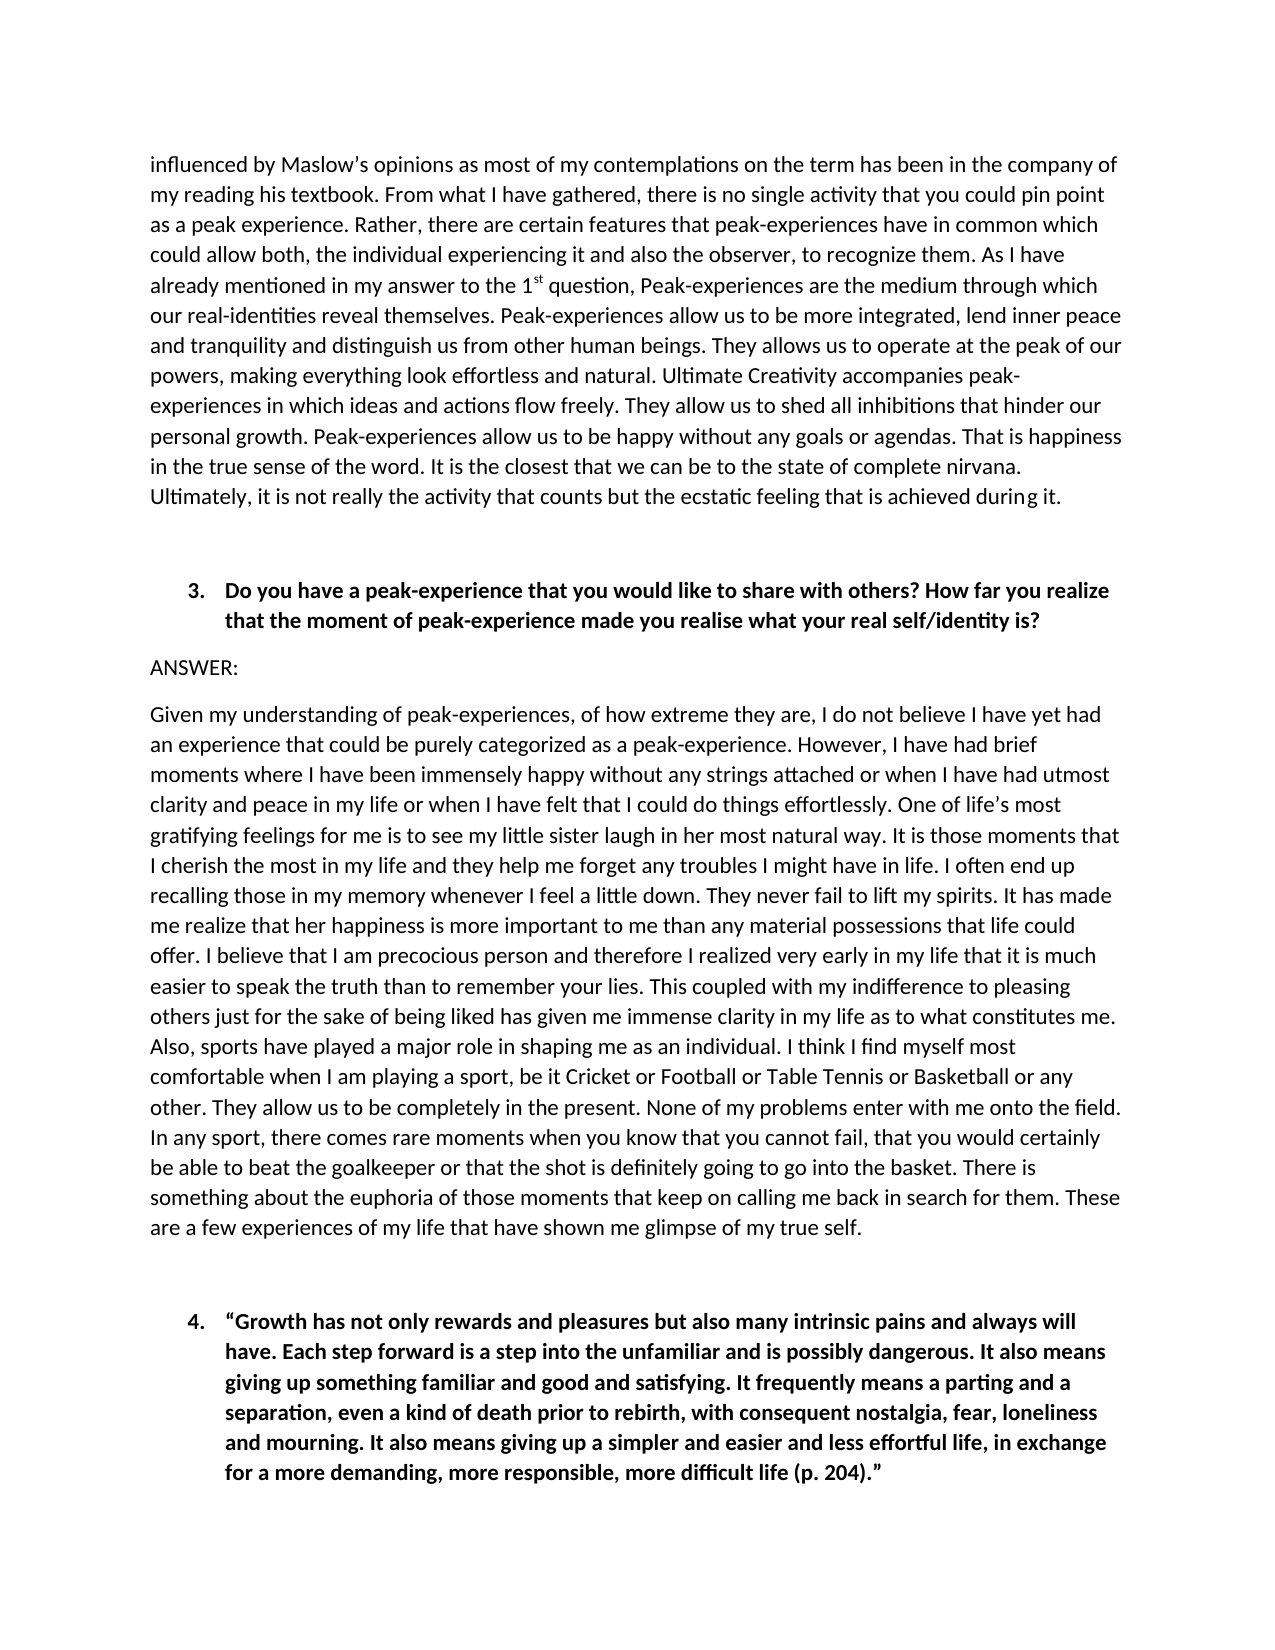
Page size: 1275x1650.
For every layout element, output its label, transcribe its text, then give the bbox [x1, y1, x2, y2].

list Do you have a peak-experience that you would like to share with others? How far you realize that the moment of peak-experience made you realise what your real self/identity is? [187, 576, 1125, 634]
list “Growth has not only rewards and pleasures but also many intrinsic pains and always will have. Each step forward is a step into the unfamiliar and is possibly dangerous. It also means giving up something familiar and good and satisfying. It frequently means a parting and a separation, even a kind of death prior to rebirth, with consequent nostalgia, fear, loneliness and mourning. It also means giving up a simpler and easier and less effortful life, in exchange for a more demanding, more responsible, more difficult life (p. 204).” [187, 1307, 1125, 1486]
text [150, 150, 1125, 510]
text Given my understanding of peak-experiences, of how extreme they are, I do not believe I have yet had an experience that could be purely categorized as a peak-experience. However, I have had brief moments where I have been immensely happy without any strings attached or when I have had utmost clarity and peace in my life or when I have felt that I could do things effortlessly. One of life’s most gratifying feelings for me is to see my little sister laugh in her most natural way. It is those moments that I cherish the most in my life and they help me forget any troubles I might have in life. I often end up recalling those in my memory whenever I feel a little down. They never fail to lift my spirits. It has made me realize that her happiness is more important to me than any material possessions that life could offer. I believe that I am precocious person and therefore I realized very early in my life that it is much easier to speak the truth than to remember your lies. This coupled with my indifference to pleasing others just for the sake of being liked has given me immense clarity in my life as to what constitutes me. Also, sports have played a major role in shaping me as an individual. I think I find myself most comfortable when I am playing a sport, be it Cricket or Football or Table Tennis or Basketball or any other. They allow us to be completely in the present. None of my problems enter with me onto the field. In any sport, there comes rare moments when you know that you cannot fail, that you would certainly be able to beat the goalkeeper or that the shot is definitely going to go into the basket. There is something about the euphoria of those moments that keep on calling me back in search for them. These are a few experiences of my life that have shown me glimpse of my true self. [150, 700, 1125, 1242]
text ANSWER: [150, 653, 1125, 681]
